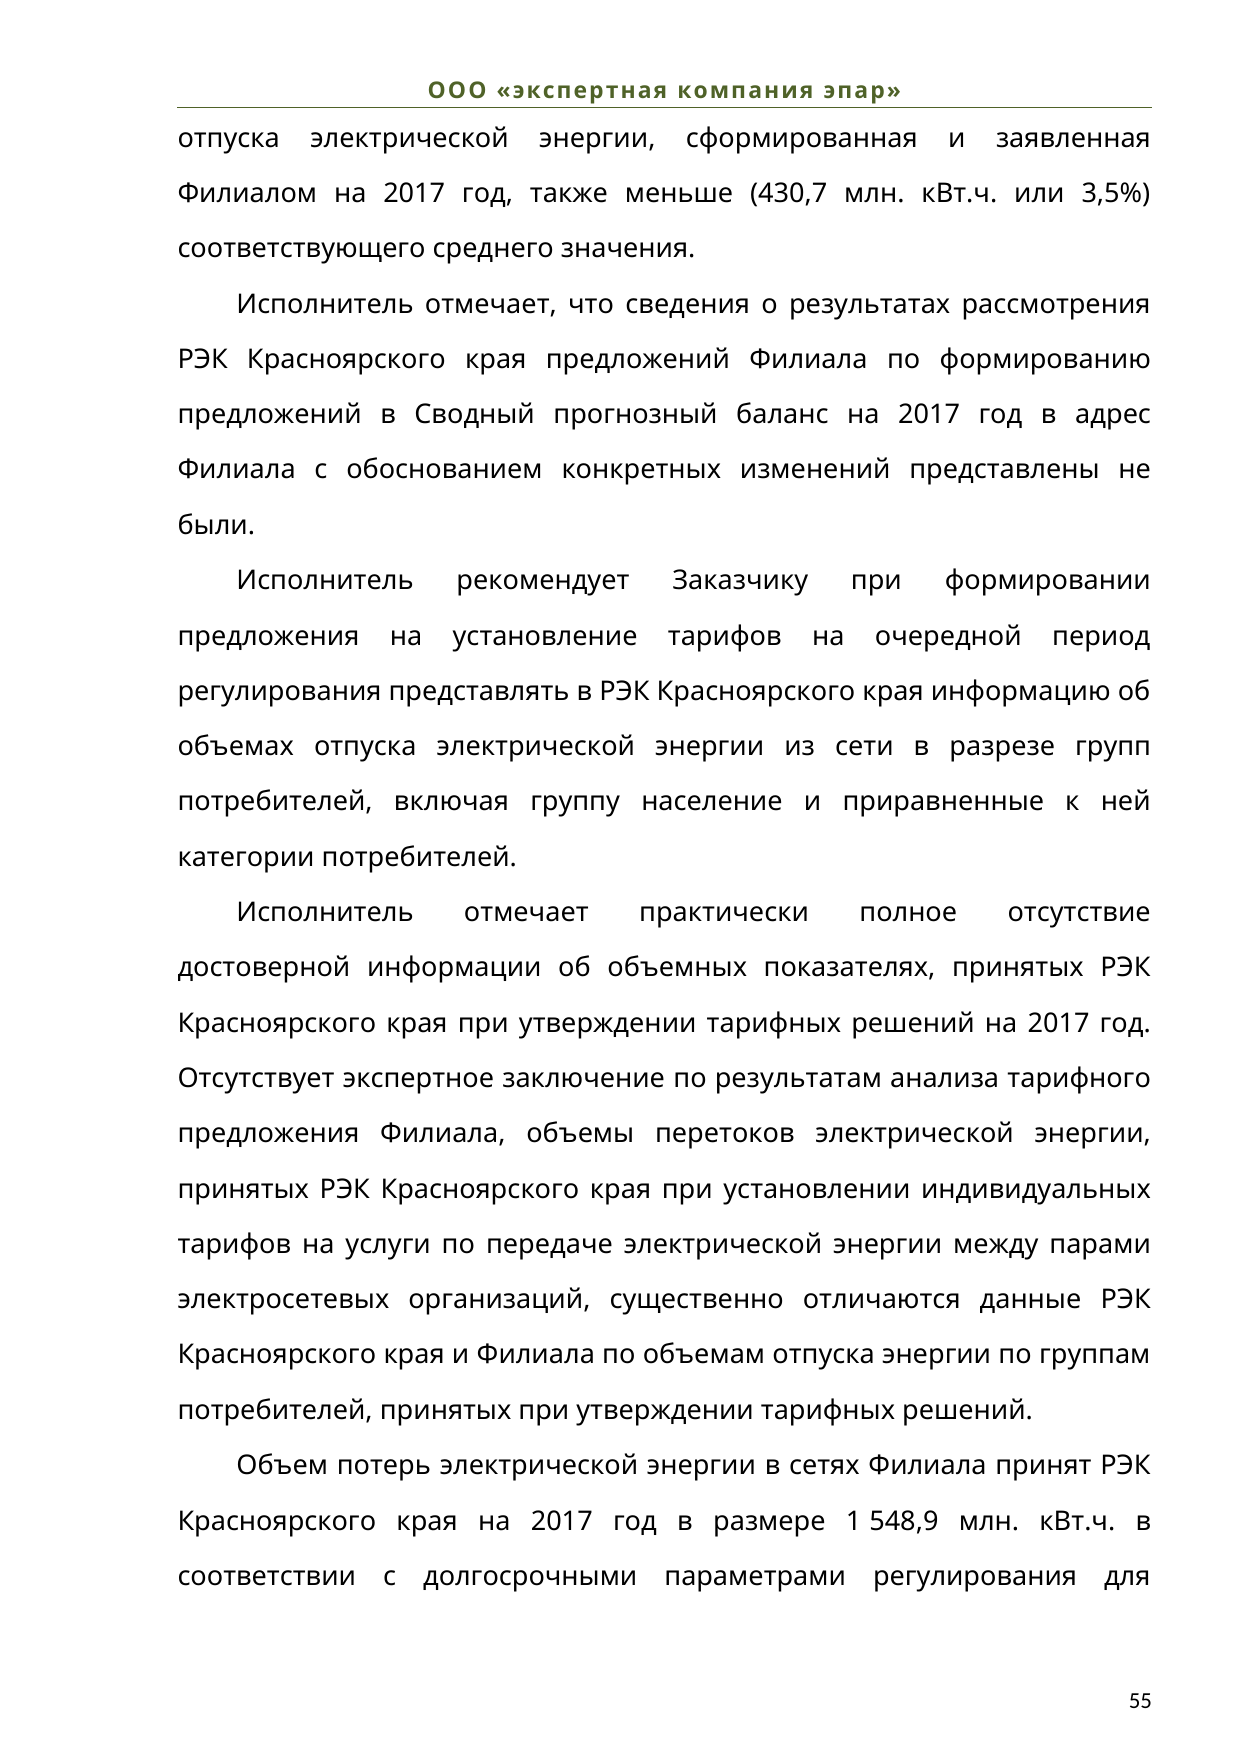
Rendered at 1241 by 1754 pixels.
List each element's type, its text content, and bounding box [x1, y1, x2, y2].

text Исполнитель рекомендует Заказчику при формировании предложения на установление тарифов на очередной период регулирования представлять в РЭК Красноярского края информацию об объемах отпуска электрической энергии из сети в разрезе групп потребителей, включая группу население и приравненные к ней категории потребителей. [177, 561, 1152, 874]
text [177, 118, 1152, 266]
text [177, 1446, 1152, 1593]
text Исполнитель отмечает практически полное отсутствие достоверной информации об объемных показателях, принятых РЭК Красноярского края при утверждении тарифных решений на 2017 год. Отсутствует экспертное заключение по результатам анализа тарифного предложения Филиала, объемы перетоков электрической энергии, принятых РЭК Красноярского края при установлении индивидуальных тарифов на услуги по передаче электрической энергии между парами электросетевых организаций, существенно отличаются данные РЭК Красноярского края и Филиала по объемам отпуска энергии по группам потребителей, принятых при утверждении тарифных решений. [177, 892, 1152, 1427]
text Исполнитель отмечает, что сведения о результатах рассмотрения РЭК Красноярского края предложений Филиала по формированию предложений в Сводный прогнозный баланс на 2017 год в адрес Филиала с обоснованием конкретных изменений представлены не были. [177, 284, 1152, 542]
